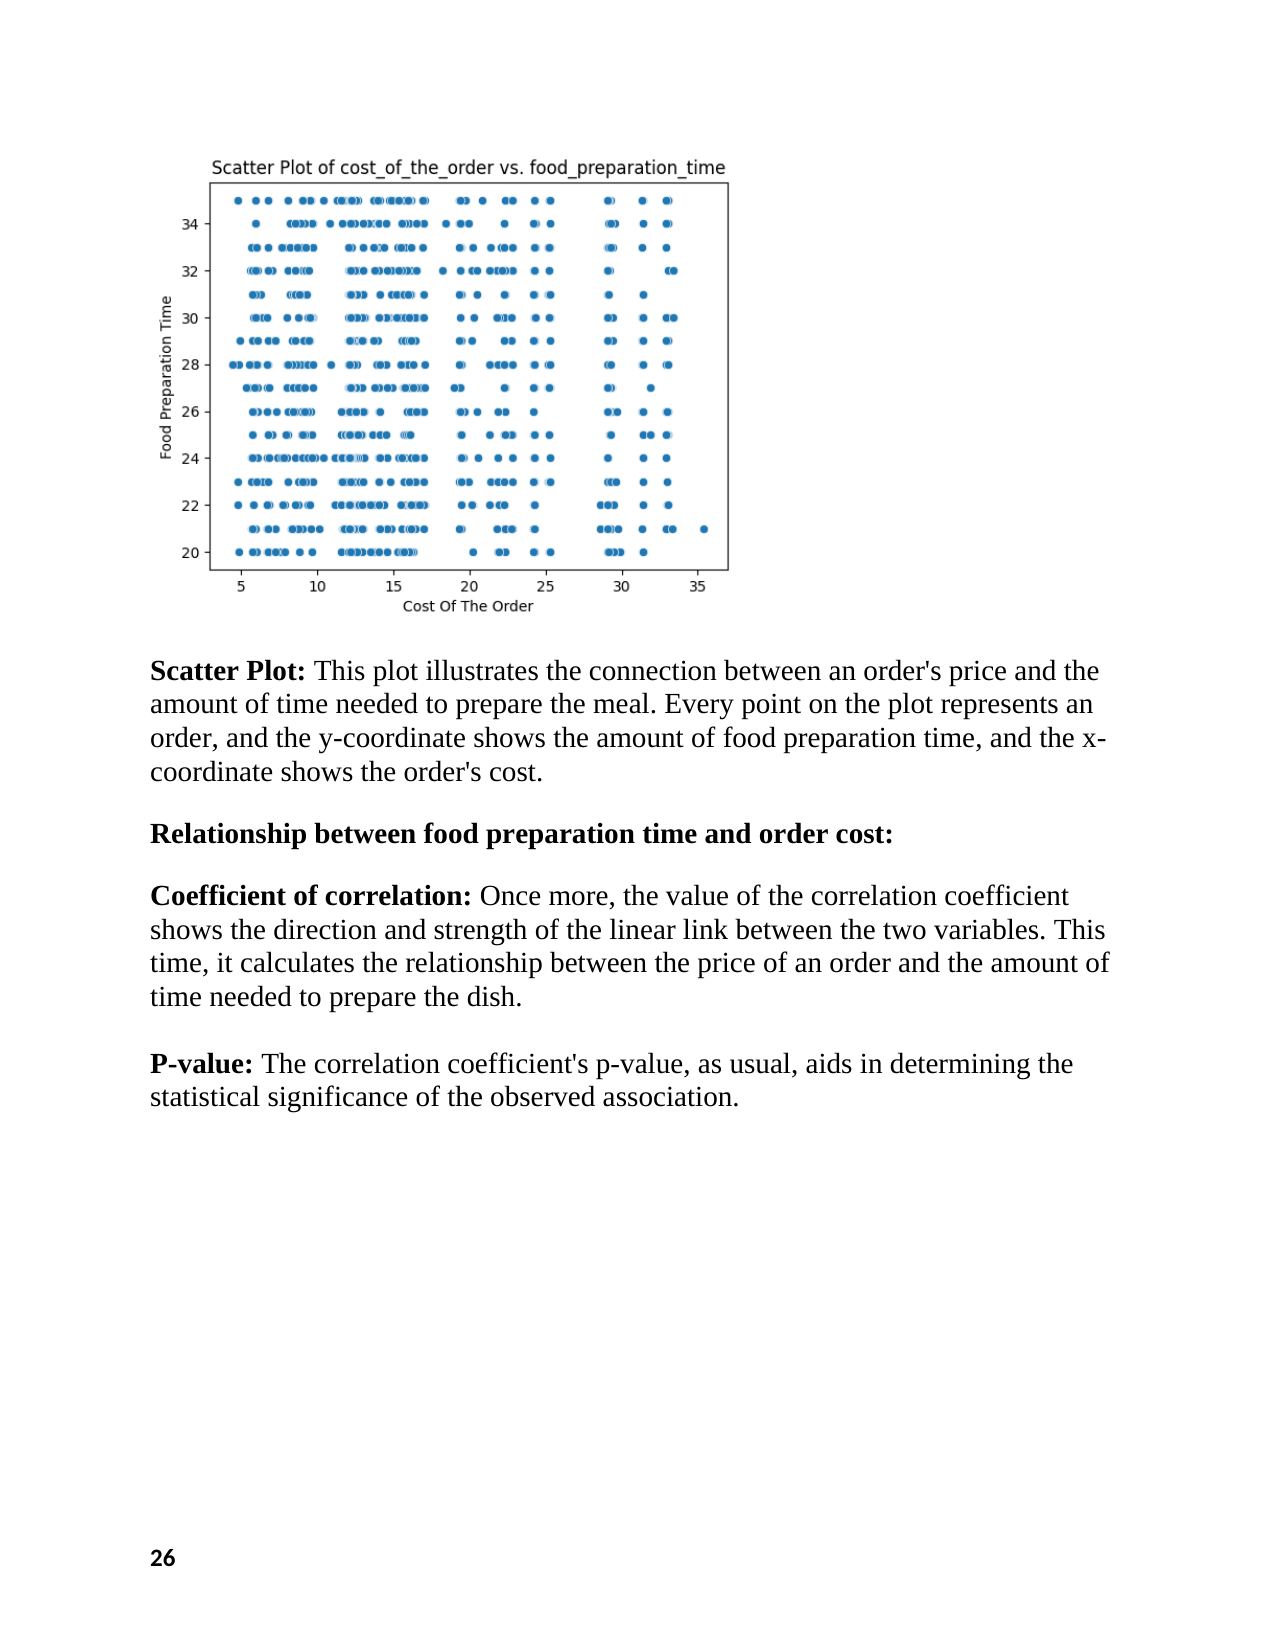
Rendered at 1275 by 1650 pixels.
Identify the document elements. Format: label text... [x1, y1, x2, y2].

picture [150, 150, 737, 625]
text Scatter Plot: This plot illustrates the connection between an order's price and the amount of time needed to prepare the meal. Every point on the plot represents an order, and the y-coordinate shows the amount of food preparation time, and the x-coordinate shows the order's cost. [150, 653, 1125, 787]
text Coefficient of correlation: Once more, the value of the correlation coefficient shows the direction and strength of the linear link between the two variables. This time, it calculates the relationship between the price of an order and the amount of time needed to prepare the dish. [150, 849, 1125, 1012]
text Relationship between food preparation time and order cost: [150, 787, 1125, 849]
text P-value: The correlation coefficient's p-value, as usual, aids in determining the statistical significance of the observed association. [150, 1012, 1125, 1113]
